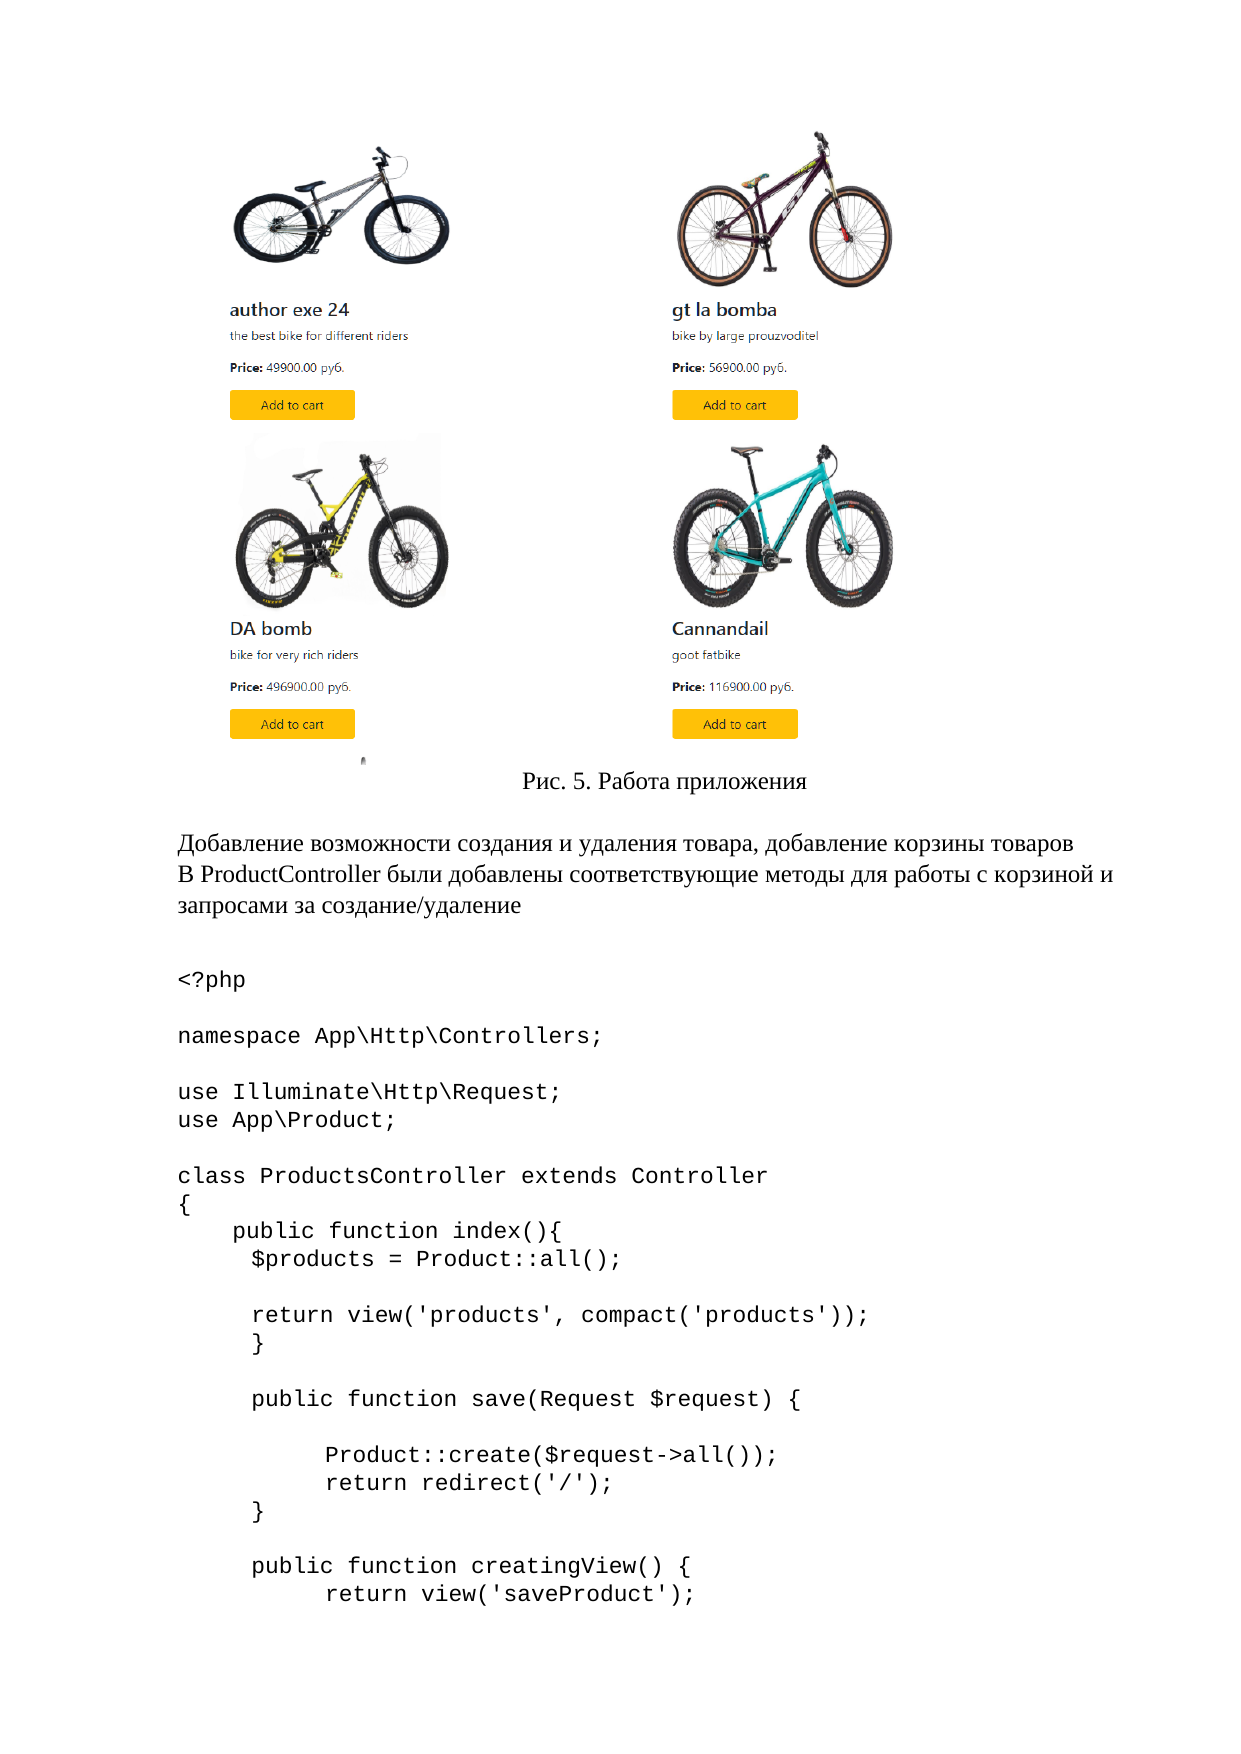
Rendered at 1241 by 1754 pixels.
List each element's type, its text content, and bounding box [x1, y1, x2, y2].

text use Illuminate\Http\Request; [177, 1080, 1152, 1106]
text use App\Product; [177, 1108, 1152, 1134]
text } [177, 1331, 1152, 1357]
text Product::create($request->all()); [177, 1443, 1152, 1469]
text Добавление возможности создания и удаления товара, добавление корзины товаров [177, 828, 1152, 857]
text public function creatingView() { [177, 1555, 1152, 1581]
text Рис. 5. Работа приложения [177, 766, 1152, 795]
picture [177, 118, 1152, 765]
text $products = Product::all(); [177, 1248, 1152, 1274]
text В ProductController были добавлены соответствующие методы для работы с корзиной и запросами за создание/удаление [177, 859, 1152, 919]
text public function index(){ [177, 1220, 1152, 1246]
text return view('saveProduct'); [177, 1583, 1152, 1609]
text { [177, 1192, 1152, 1218]
text <?php [177, 968, 1152, 994]
text class ProductsController extends Controller [177, 1164, 1152, 1190]
text return redirect('/'); [177, 1471, 1152, 1497]
text } [177, 1499, 1152, 1525]
text public function save(Request $request) { [177, 1387, 1152, 1413]
text return view('products', compact('products')); [177, 1303, 1152, 1329]
text namespace App\Http\Controllers; [177, 1024, 1152, 1050]
